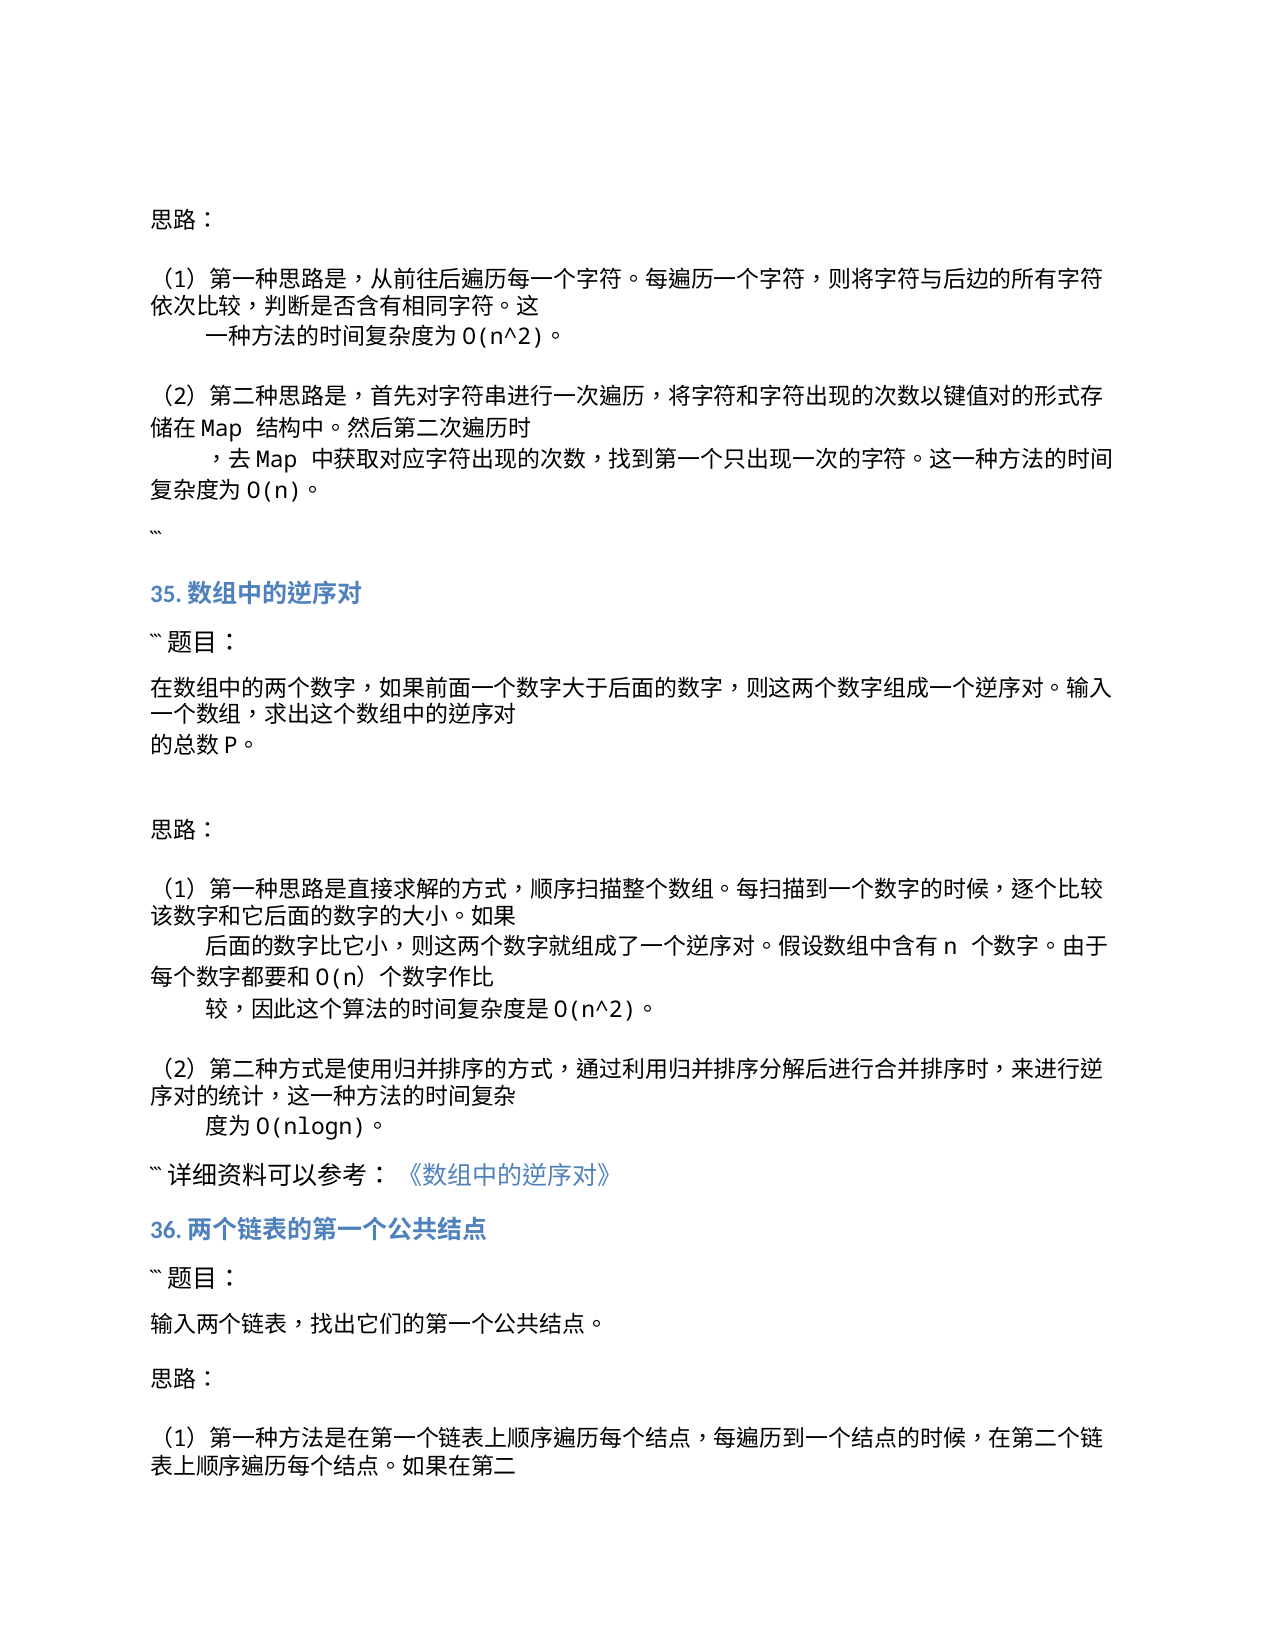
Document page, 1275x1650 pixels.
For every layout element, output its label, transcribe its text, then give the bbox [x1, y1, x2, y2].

text ``` 题目： [150, 1265, 1125, 1293]
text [150, 150, 1125, 505]
subtitle 35. 数组中的逆序对 [150, 576, 1125, 610]
text ``` 题目： [150, 628, 1125, 657]
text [150, 1312, 1125, 1480]
text ``` 详细资料可以参考： 《数组中的逆序对》 [150, 1162, 1125, 1191]
text ``` [150, 526, 1125, 555]
text 在数组中的两个数字，如果前面一个数字大于后面的数字，则这两个数字组成一个逆序对。输入一个数组，求出这个数组中的逆序对 的总数 P。 思路： （1）第一种思路是直接求解的方式，顺序扫描整个数组。每扫描到一个数字的时候，逐个比较该数字和它后面的数字的大小。如果 后面的数字比它小，则这两个数字就组成了一个逆序对。假设数组中含有 n 个数字。由于每个数字都要和 O(n）个数字作比 较，因此这个算法的时间复杂度是 O(n^2)。 （2）第二种方式是使用归并排序的方式，通过利用归并排序分解后进行合并排序时，来进行逆序对的统计，这一种方法的时间复杂 度为 O(nlogn)。 [150, 676, 1125, 1141]
subtitle 36. 两个链表的第一个公共结点 [150, 1212, 1125, 1246]
